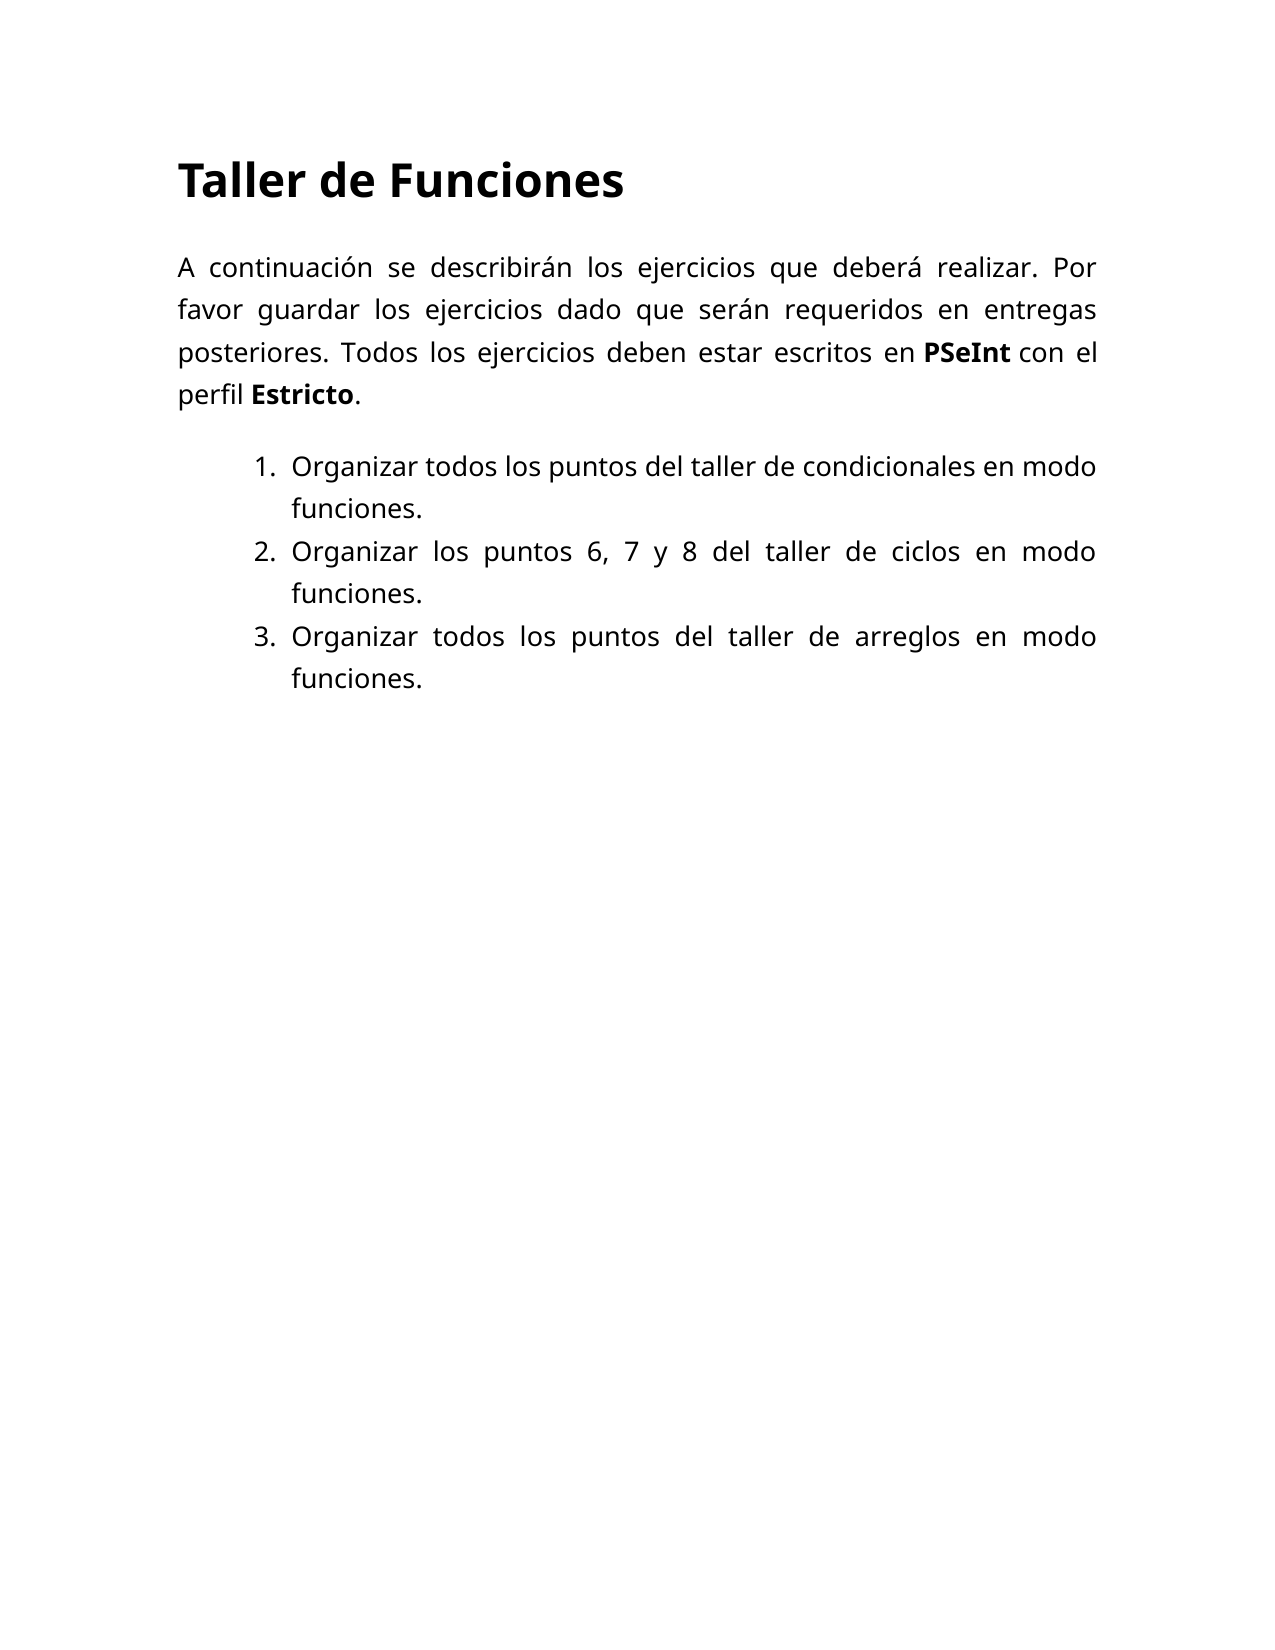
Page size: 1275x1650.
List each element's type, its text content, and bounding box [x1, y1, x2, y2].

text Taller de Funciones [177, 148, 1098, 211]
list Organizar los puntos 6, 7 y 8 del taller de ciclos en modo funciones. [254, 527, 1098, 612]
text A continuación se describirán los ejercicios que deberá realizar. Por favor guardar los ejercicios dado que serán requeridos en entregas posteriores. Todos los ejercicios deben estar escritos en PSeInt con el perfil Estricto. [177, 243, 1098, 413]
list Organizar todos los puntos del taller de condicionales en modo funciones. [254, 442, 1098, 527]
list Organizar todos los puntos del taller de arreglos en modo funciones. [254, 612, 1098, 697]
